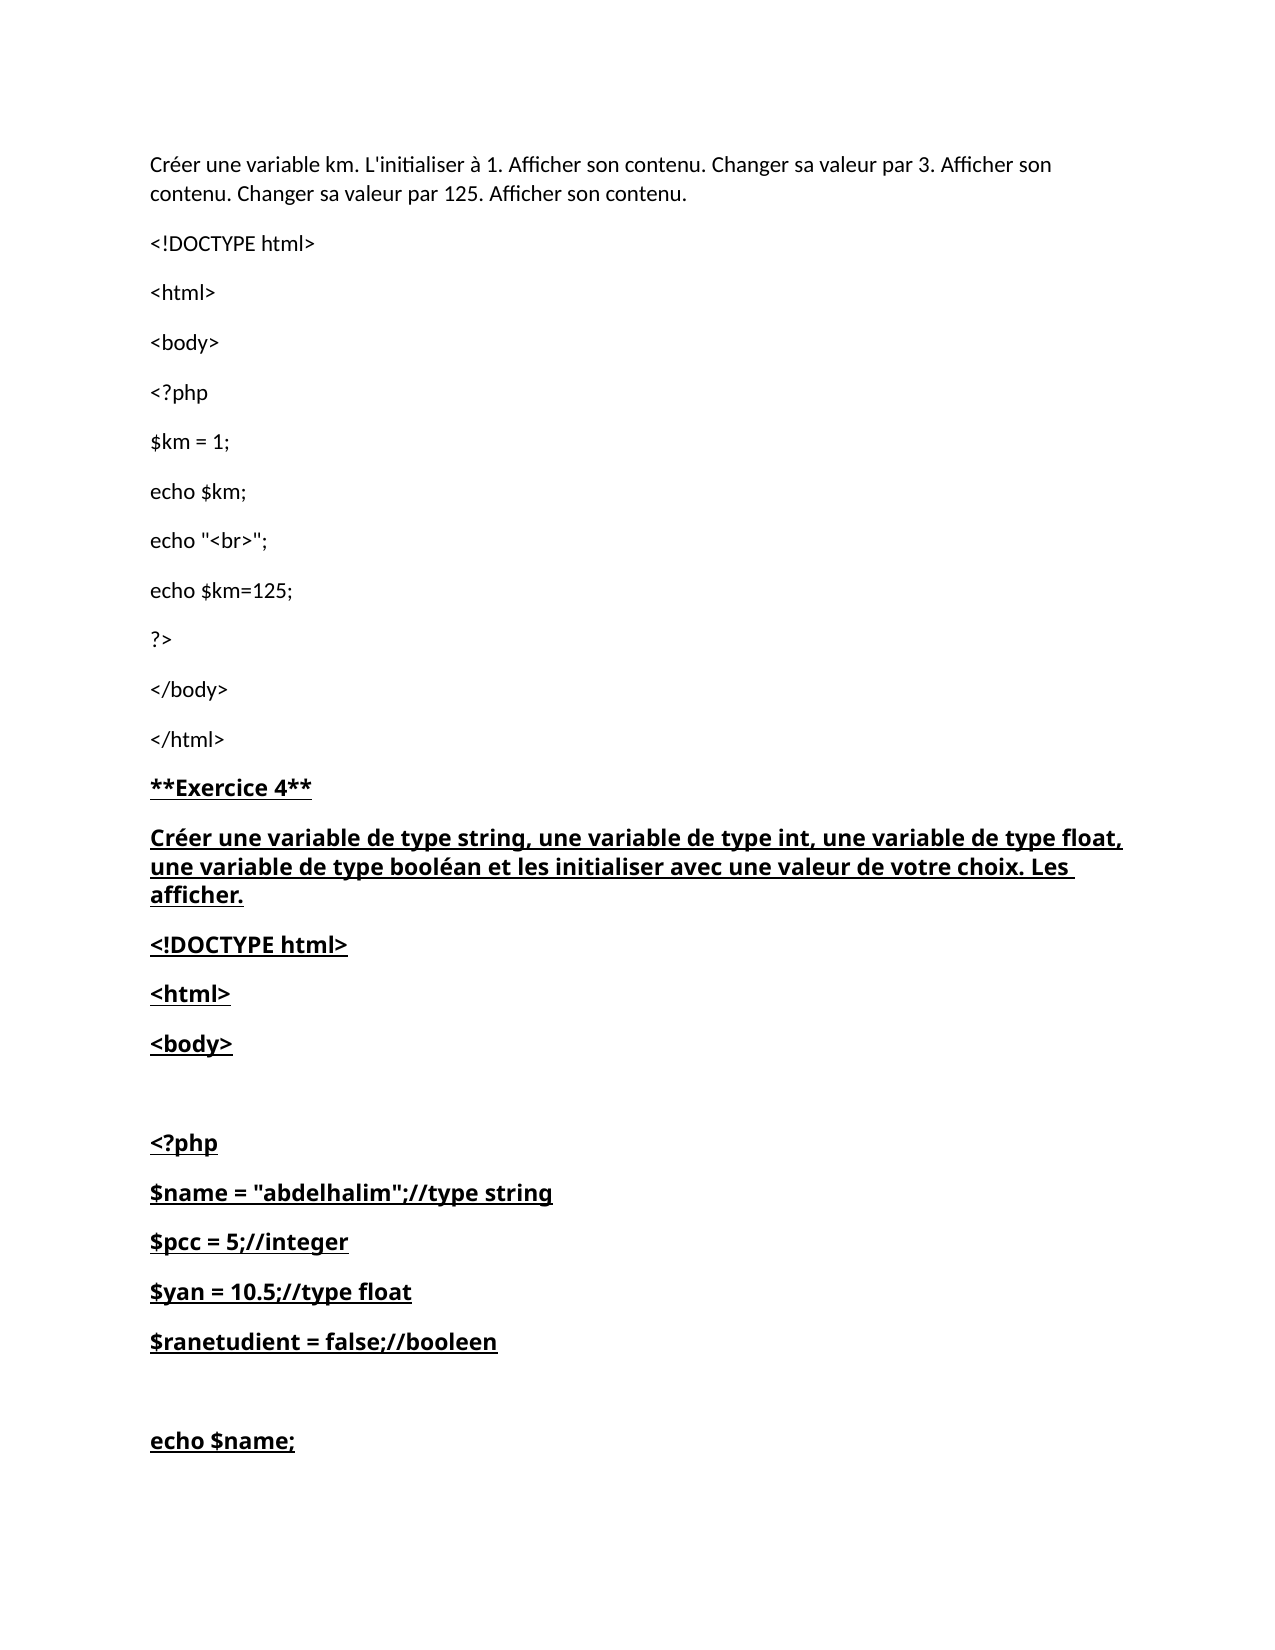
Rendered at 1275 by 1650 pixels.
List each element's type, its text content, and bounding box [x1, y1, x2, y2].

text echo "<br>"; [150, 526, 1125, 554]
text <!DOCTYPE html> [150, 228, 1125, 257]
text <body> [150, 327, 1125, 356]
text $ranetudient = false;//booleen [150, 1327, 1125, 1356]
text <!DOCTYPE html> [150, 930, 1125, 959]
text $name = "abdelhalim";//type string [150, 1178, 1125, 1207]
text <?php [150, 377, 1125, 406]
text Créer une variable de type string, une variable de type int, une variable de type float, une variable de type booléan et les initialiser avec une valeur de votre choix. Les afficher. [150, 823, 1125, 909]
text <html> [150, 980, 1125, 1009]
text $km = 1; [150, 427, 1125, 455]
text <body> [150, 1029, 1125, 1058]
text </body> [150, 674, 1125, 703]
text **Exercice 4** [150, 774, 1125, 802]
text <html> [150, 278, 1125, 307]
text Créer une variable km. L'initialiser à 1. Afficher son contenu. Changer sa valeur par 3. Afficher son contenu. Changer sa valeur par 125. Afficher son contenu. [150, 150, 1125, 207]
text echo $km=125; [150, 575, 1125, 604]
text </html> [150, 724, 1125, 753]
text $yan = 10.5;//type float [150, 1277, 1125, 1306]
text <?php [150, 1129, 1125, 1157]
text echo $km; [150, 476, 1125, 505]
text ?> [150, 625, 1125, 654]
text echo $name; [150, 1426, 1125, 1455]
text $pcc = 5;//integer [150, 1228, 1125, 1257]
